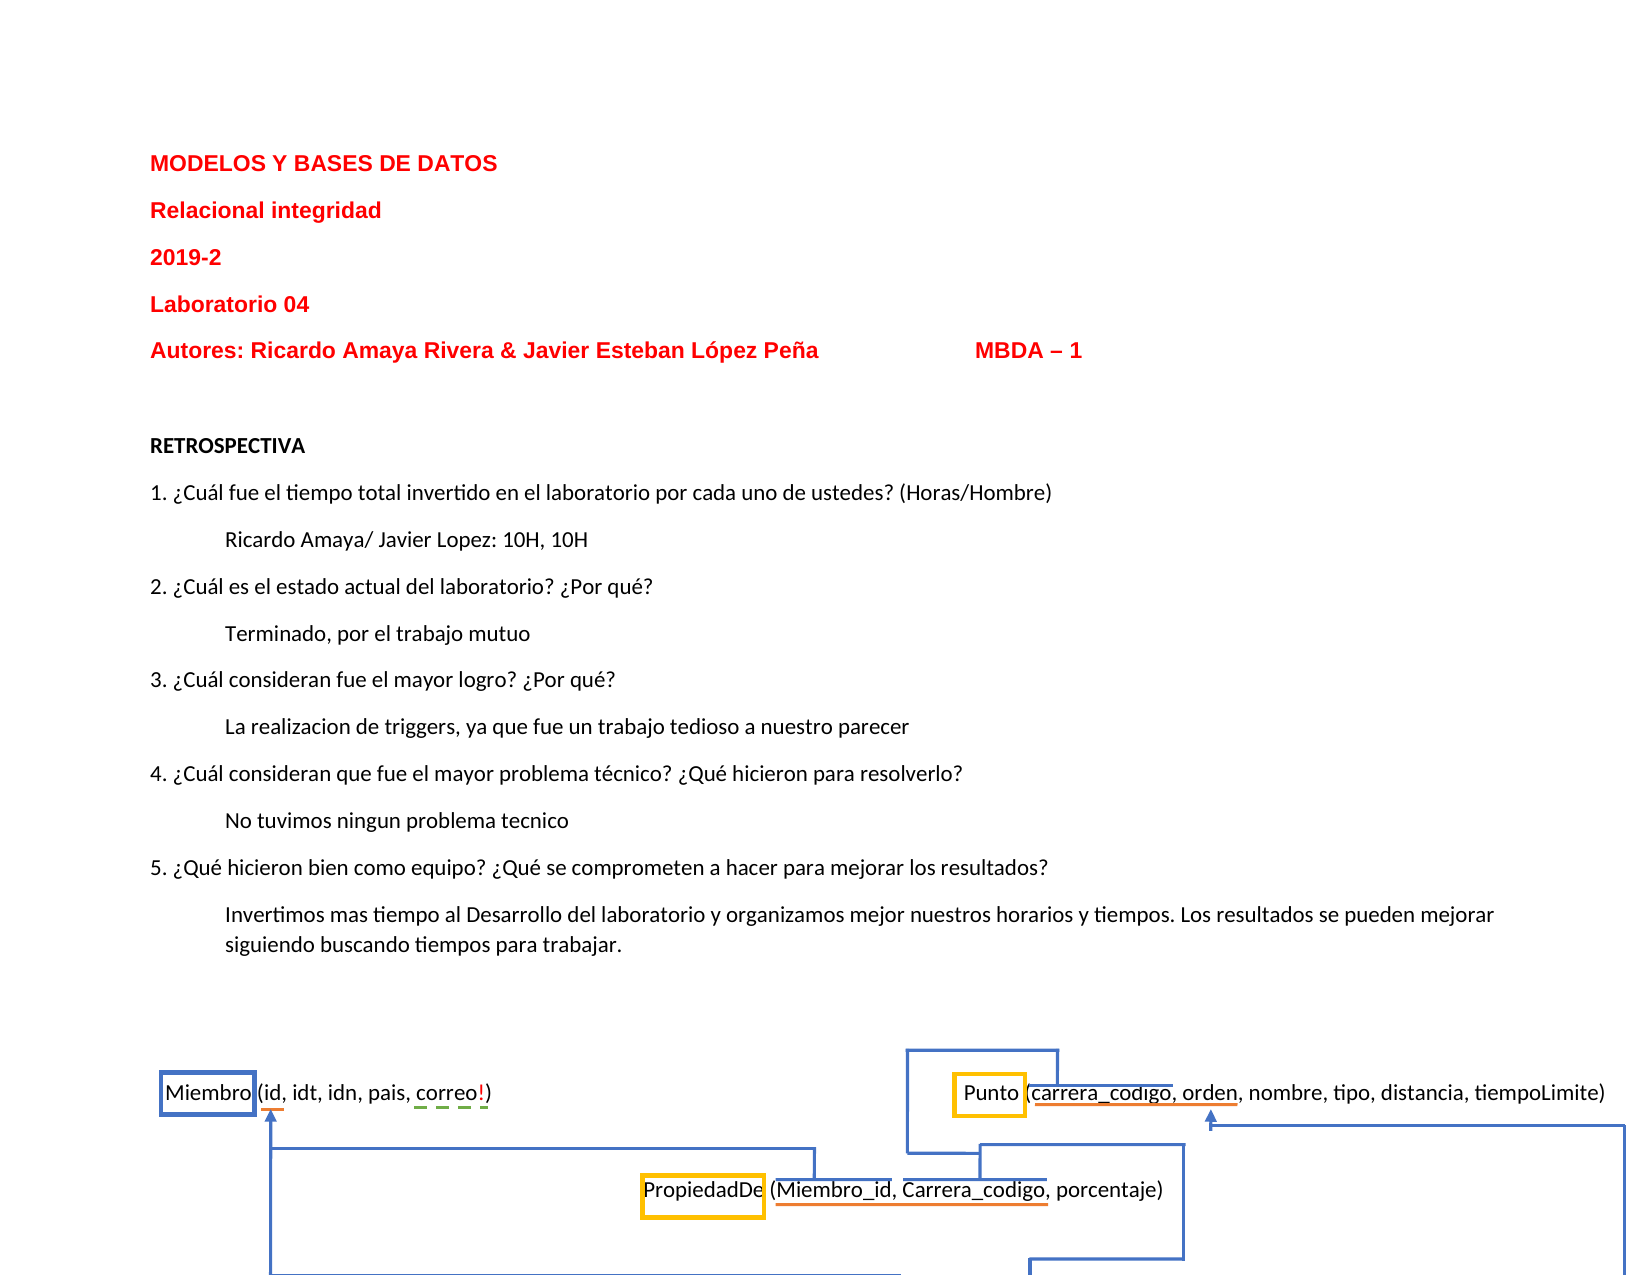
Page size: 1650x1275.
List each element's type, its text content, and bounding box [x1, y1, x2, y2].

text 5. ¿Qué hicieron bien como equipo? ¿Qué se comprometen a hacer para mejorar los resultados? [150, 853, 1500, 881]
text Relacional integridad [150, 197, 1500, 223]
text Ricardo Amaya/ Javier Lopez: 10H, 10H [150, 525, 1500, 553]
text 2019-2 [150, 244, 1500, 270]
text Autores: Ricardo Amaya Rivera & Javier Esteban López Peña MBDA – 1 [150, 337, 1500, 364]
text 2. ¿Cuál es el estado actual del laboratorio? ¿Por qué? [150, 572, 1500, 600]
text 4. ¿Cuál consideran que fue el mayor problema técnico? ¿Qué hicieron para resolverlo? [150, 759, 1500, 787]
text Invertimos mas tiempo al Desarrollo del laboratorio y organizamos mejor nuestros horarios y tiempos. Los resultados se pueden mejorar siguiendo buscando tiempos para trabajar. [225, 900, 1500, 958]
text RETROSPECTIVA [150, 431, 1500, 459]
text No tuvimos ningun problema tecnico [150, 806, 1500, 834]
text 3. ¿Cuál consideran fue el mayor logro? ¿Por qué? [150, 666, 1500, 694]
text Terminado, por el trabajo mutuo [150, 619, 1500, 647]
text La realizacion de triggers, ya que fue un trabajo tedioso a nuestro parecer [150, 712, 1500, 741]
text Laboratorio 04 [150, 291, 1500, 317]
text 1. ¿Cuál fue el tiempo total invertido en el laboratorio por cada uno de ustedes? (Horas/Hombre) [150, 478, 1500, 506]
text MODELOS Y BASES DE DATOS [150, 150, 1500, 176]
